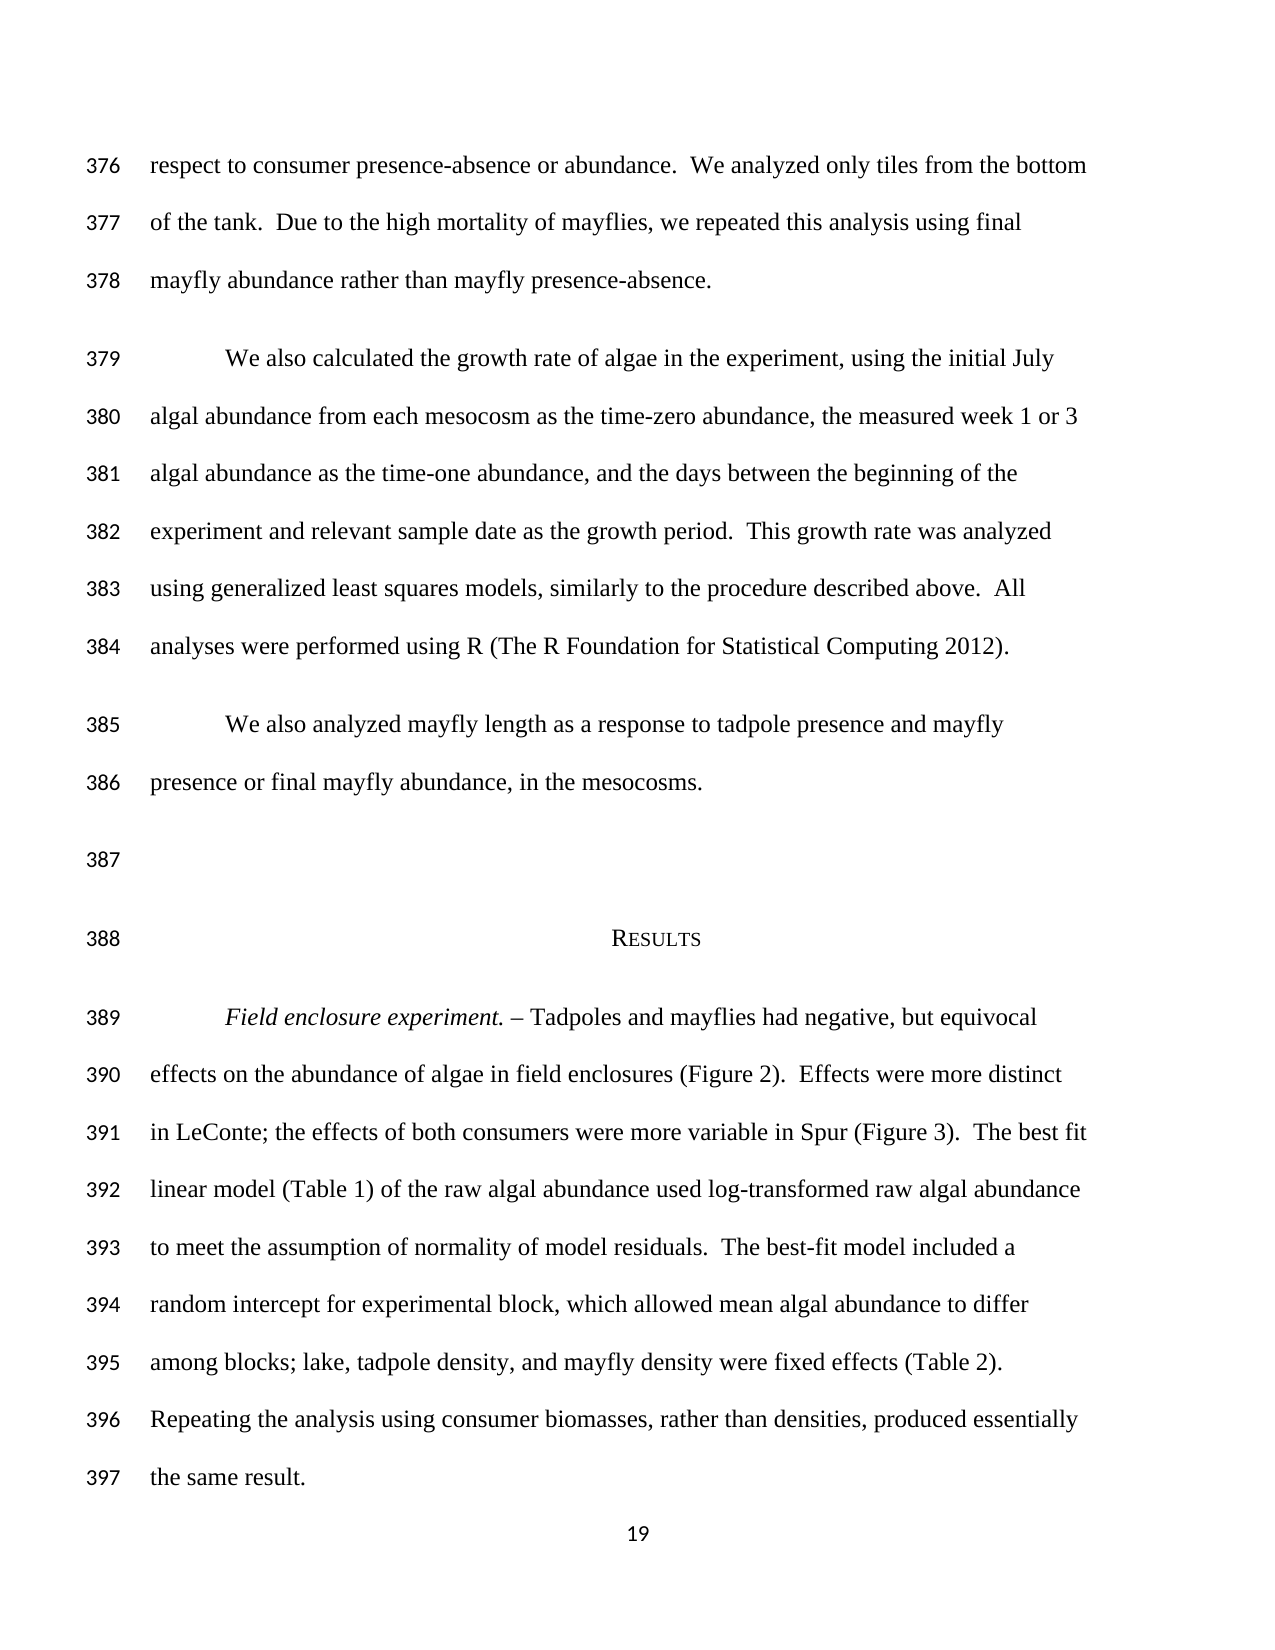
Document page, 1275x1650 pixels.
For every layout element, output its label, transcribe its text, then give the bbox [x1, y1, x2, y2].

text Field enclosure experiment. – Tadpoles and mayflies had negative, but equivocal effects on the abundance of algae in field enclosures (Figure 2). Effects were more distinct in LeConte; the effects of both consumers were more variable in Spur (Figure 3). The best fit linear model (Table 1) of the raw algal abundance used log-transformed raw algal abundance to meet the assumption of normality of model residuals. The best-fit model included a random intercept for experimental block, which allowed mean algal abundance to differ among blocks; lake, tadpole density, and mayfly density were fixed effects (Table 2). Repeating the analysis using consumer biomasses, rather than densities, produced essentially the same result. [150, 1002, 1087, 1490]
text We also calculated the growth rate of algae in the experiment, using the initial July algal abundance from each mesocosm as the time-zero abundance, the measured week 1 or 3 algal abundance as the time-one abundance, and the days between the beginning of the experiment and relevant sample date as the growth period. This growth rate was analyzed using generalized least squares models, similarly to the procedure described above. All analyses were performed using R (The R Foundation for Statistical Computing 2012). [150, 343, 1087, 659]
text We also analyzed mayfly length as a response to tadpole presence and mayfly presence or final mayfly abundance, in the mesocosms. [150, 709, 1087, 795]
text Results [150, 923, 1087, 952]
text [150, 150, 1087, 294]
